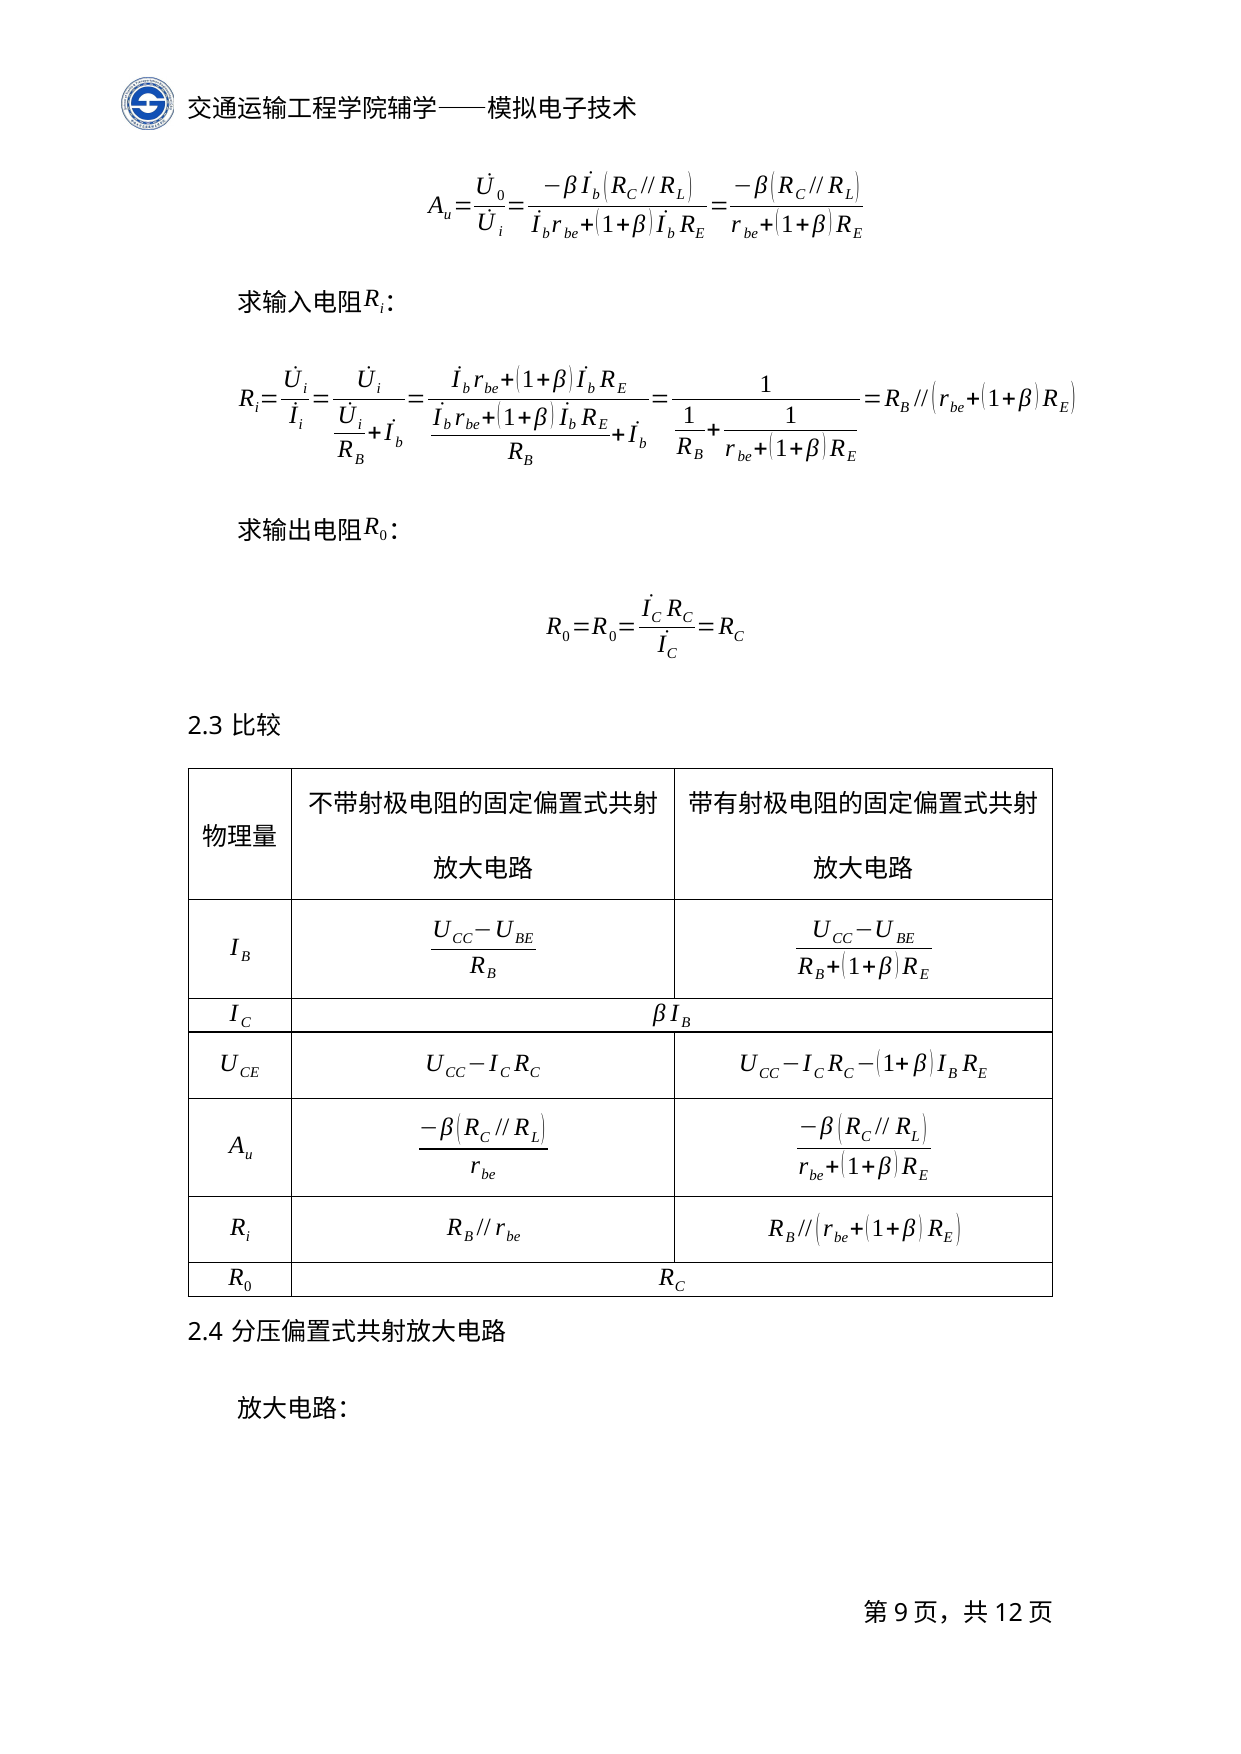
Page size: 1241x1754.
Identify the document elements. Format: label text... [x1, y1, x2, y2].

table_cell [189, 999, 291, 1031]
table_cell [675, 1033, 1052, 1097]
table_cell [675, 900, 1052, 998]
table_cell [189, 1263, 291, 1296]
table_header 带有射极电阻的固定偏置式共射放大电路 [675, 769, 1052, 899]
table_cell [189, 900, 291, 998]
picture [120, 76, 174, 130]
subtitle 分压偏置式共射放大电路 [187, 1297, 1053, 1362]
table_cell [292, 1263, 1052, 1296]
text 求输出电阻： [187, 496, 1053, 561]
text 求输入电阻： [187, 268, 1053, 333]
table_cell [292, 1033, 674, 1097]
table_cell [675, 1099, 1052, 1196]
table_cell [675, 1197, 1052, 1262]
table_header 物理量 [189, 769, 291, 899]
table_cell [189, 1099, 291, 1196]
table_header 不带射极电阻的固定偏置式共射放大电路 [292, 769, 674, 899]
text 放大电路： [187, 1374, 1053, 1439]
table_cell [292, 999, 1052, 1031]
subtitle 比较 [187, 691, 1053, 756]
table_cell [292, 1099, 674, 1196]
table_cell [189, 1197, 291, 1262]
table_cell [189, 1033, 291, 1097]
table_cell [292, 900, 674, 998]
table_cell [292, 1197, 674, 1262]
